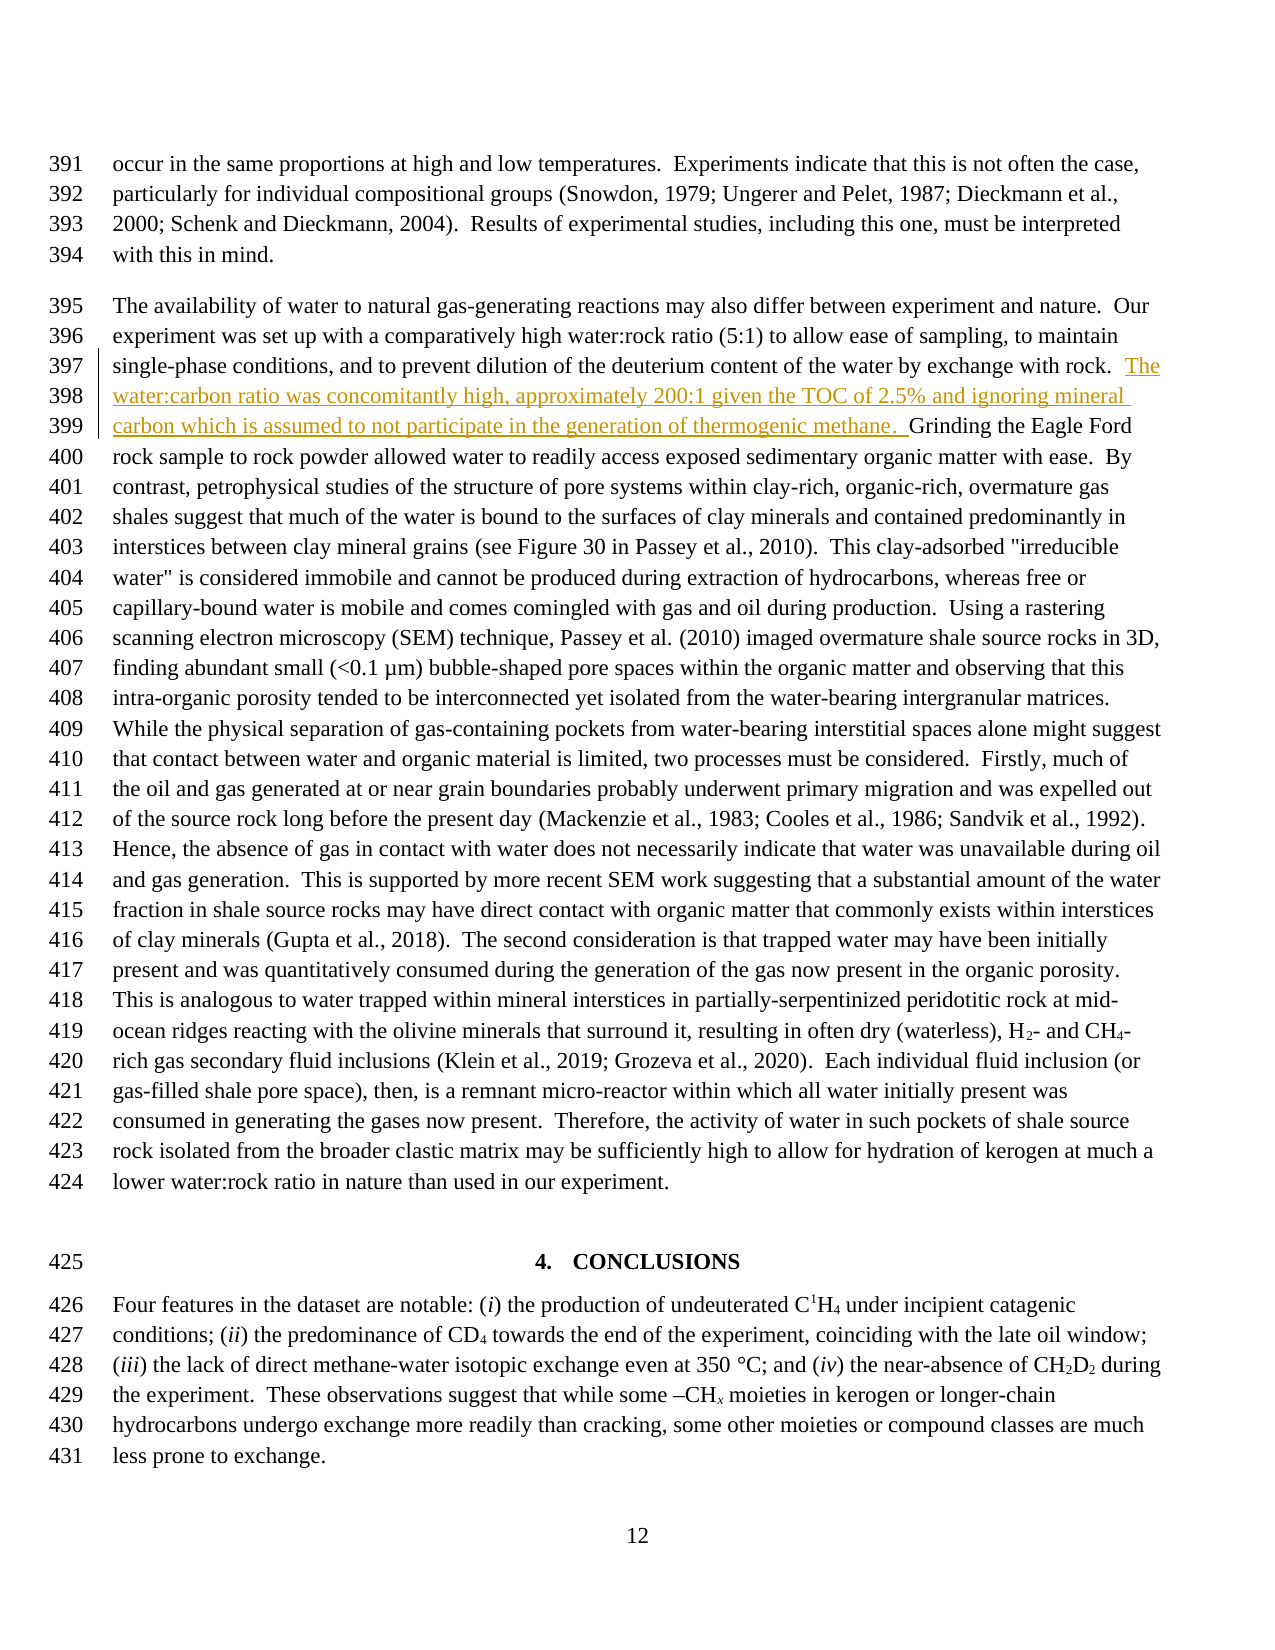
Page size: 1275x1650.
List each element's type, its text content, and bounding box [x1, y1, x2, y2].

text The availability of water to natural gas-generating reactions may also differ between experiment and nature. Our experiment was set up with a comparatively high water:rock ratio (5:1) to allow ease of sampling, to maintain single-phase conditions, and to prevent dilution of the deuterium content of the water by exchange with rock. Grinding the Eagle Ford rock sample to rock powder allowed water to readily access exposed sedimentary organic matter with ease. By contrast, petrophysical studies of the structure of pore systems within clay-rich, organic-rich, overmature gas shales suggest that much of the water is bound to the surfaces of clay minerals and contained predominantly in interstices between clay mineral grains (see Figure 30 in Passey et al., 2010). This clay-adsorbed "irreducible water" is considered immobile and cannot be produced during extraction of hydrocarbons, whereas free or capillary-bound water is mobile and comes comingled with gas and oil during production. Using a rastering scanning electron microscopy (SEM) technique, Passey et al. (2010) imaged overmature shale source rocks in 3D, finding abundant small (<0.1 µm) bubble-shaped pore spaces within the organic matter and observing that this intra-organic porosity tended to be interconnected yet isolated from the water-bearing intergranular matrices. While the physical separation of gas-containing pockets from water-bearing interstitial spaces alone might suggest that contact between water and organic material is limited, two processes must be considered. Firstly, much of the oil and gas generated at or near grain boundaries probably underwent primary migration and was expelled out of the source rock long before the present day (Mackenzie et al., 1983; Cooles et al., 1986; Sandvik et al., 1992). Hence, the absence of gas in contact with water does not necessarily indicate that water was unavailable during oil and gas generation. This is supported by more recent SEM work suggesting that a substantial amount of the water fraction in shale source rocks may have direct contact with organic matter that commonly exists within interstices of clay minerals (Gupta et al., 2018). The second consideration is that trapped water may have been initially present and was quantitatively consumed during the generation of the gas now present in the organic porosity. This is analogous to water trapped within mineral interstices in partially-serpentinized peridotitic rock at mid-ocean ridges reacting with the olivine minerals that surround it, resulting in often dry (waterless), H2- and CH4-rich gas secondary fluid inclusions (Klein et al., 2019; Grozeva et al., 2020). Each individual fluid inclusion (or gas-filled shale pore space), then, is a remnant micro-reactor within which all water initially present was consumed in generating the gases now present. Therefore, the activity of water in such pockets of shale source rock isolated from the broader clastic matrix may be sufficiently high to allow for hydration of kerogen at much a lower water:rock ratio in nature than used in our experiment. [112, 292, 1162, 1194]
subtitle Conclusions [112, 1248, 1162, 1274]
text Four features in the dataset are notable: (i) the production of undeuterated C1H4 under incipient catagenic conditions; (ii) the predominance of CD4 towards the end of the experiment, coinciding with the late oil window; (iii) the lack of direct methane-water isotopic exchange even at 350 °C; and (iv) the near-absence of CH2D2 during the experiment. These observations suggest that while some –CHx moieties in kerogen or longer-chain hydrocarbons undergo exchange more readily than cracking, some other moieties or compound classes are much less prone to exchange. [112, 1291, 1162, 1468]
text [112, 150, 1162, 267]
